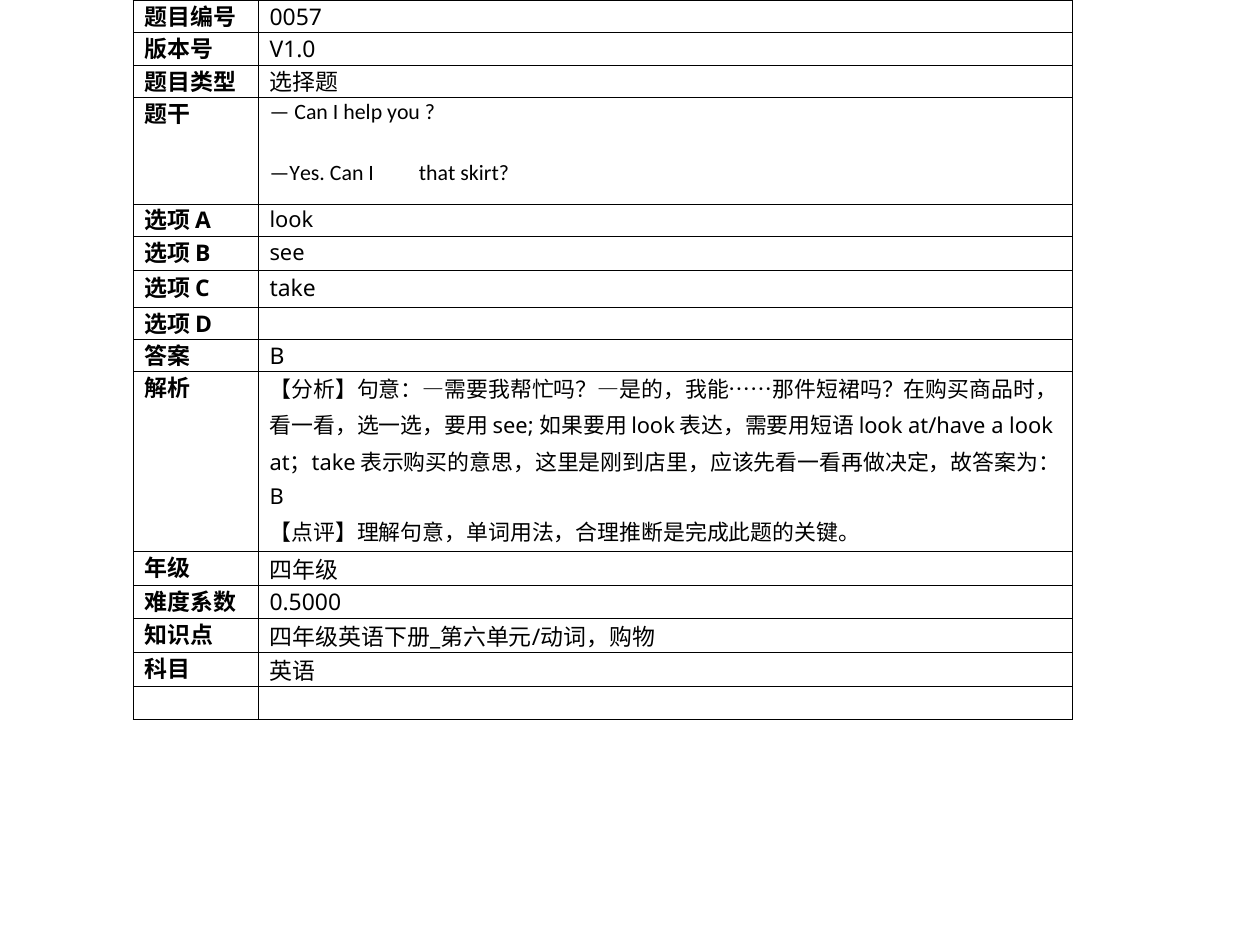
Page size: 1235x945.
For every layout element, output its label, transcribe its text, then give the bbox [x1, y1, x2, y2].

table_cell 知识点 [134, 619, 258, 652]
table_cell 【分析】句意：—需要我帮忙吗？—是的，我能……那件短裙吗？在购买商品时，看一看，选一选，要用see; 如果要用look表达，需要用短语look at/have a look at；take表示购买的意思，这里是刚到店里，应该先看一看再做决定，故答案为：B 【点评】理解句意，单词用法，合理推断是完成此题的关键。 [259, 372, 1072, 551]
table_cell look [259, 205, 1072, 236]
table_header 题目编号 [134, 1, 258, 32]
table_cell V1.0 [259, 33, 1072, 64]
table_cell 年级 [134, 552, 258, 585]
table_cell 四年级英语下册_第六单元/动词，购物 [259, 619, 1072, 652]
table_cell take [259, 271, 1072, 307]
table_cell [259, 308, 1072, 339]
table_cell 选择题 [259, 66, 1072, 97]
table_cell see [259, 237, 1072, 270]
table_header 0057 [259, 1, 1072, 32]
table_cell B [259, 340, 1072, 371]
table_cell 选项C [134, 271, 258, 307]
table_cell 题目类型 [134, 66, 258, 97]
table_cell [259, 687, 1072, 718]
table_cell 英语 [259, 653, 1072, 686]
table_cell 解析 [134, 372, 258, 551]
table_cell 科目 [134, 653, 258, 686]
table_cell 答案 [134, 340, 258, 371]
table_cell 版本号 [134, 33, 258, 64]
table_cell 0.5000 [259, 586, 1072, 617]
table_cell 难度系数 [134, 586, 258, 617]
table_cell — Can I help you ? —Yes. Can I that skirt? [259, 98, 1072, 203]
table_cell 题干 [134, 98, 258, 203]
table_cell 选项D [134, 308, 258, 339]
table_cell 四年级 [259, 552, 1072, 585]
table_cell 选项A [134, 205, 258, 236]
table_cell 选项B [134, 237, 258, 270]
table_cell [134, 687, 258, 718]
